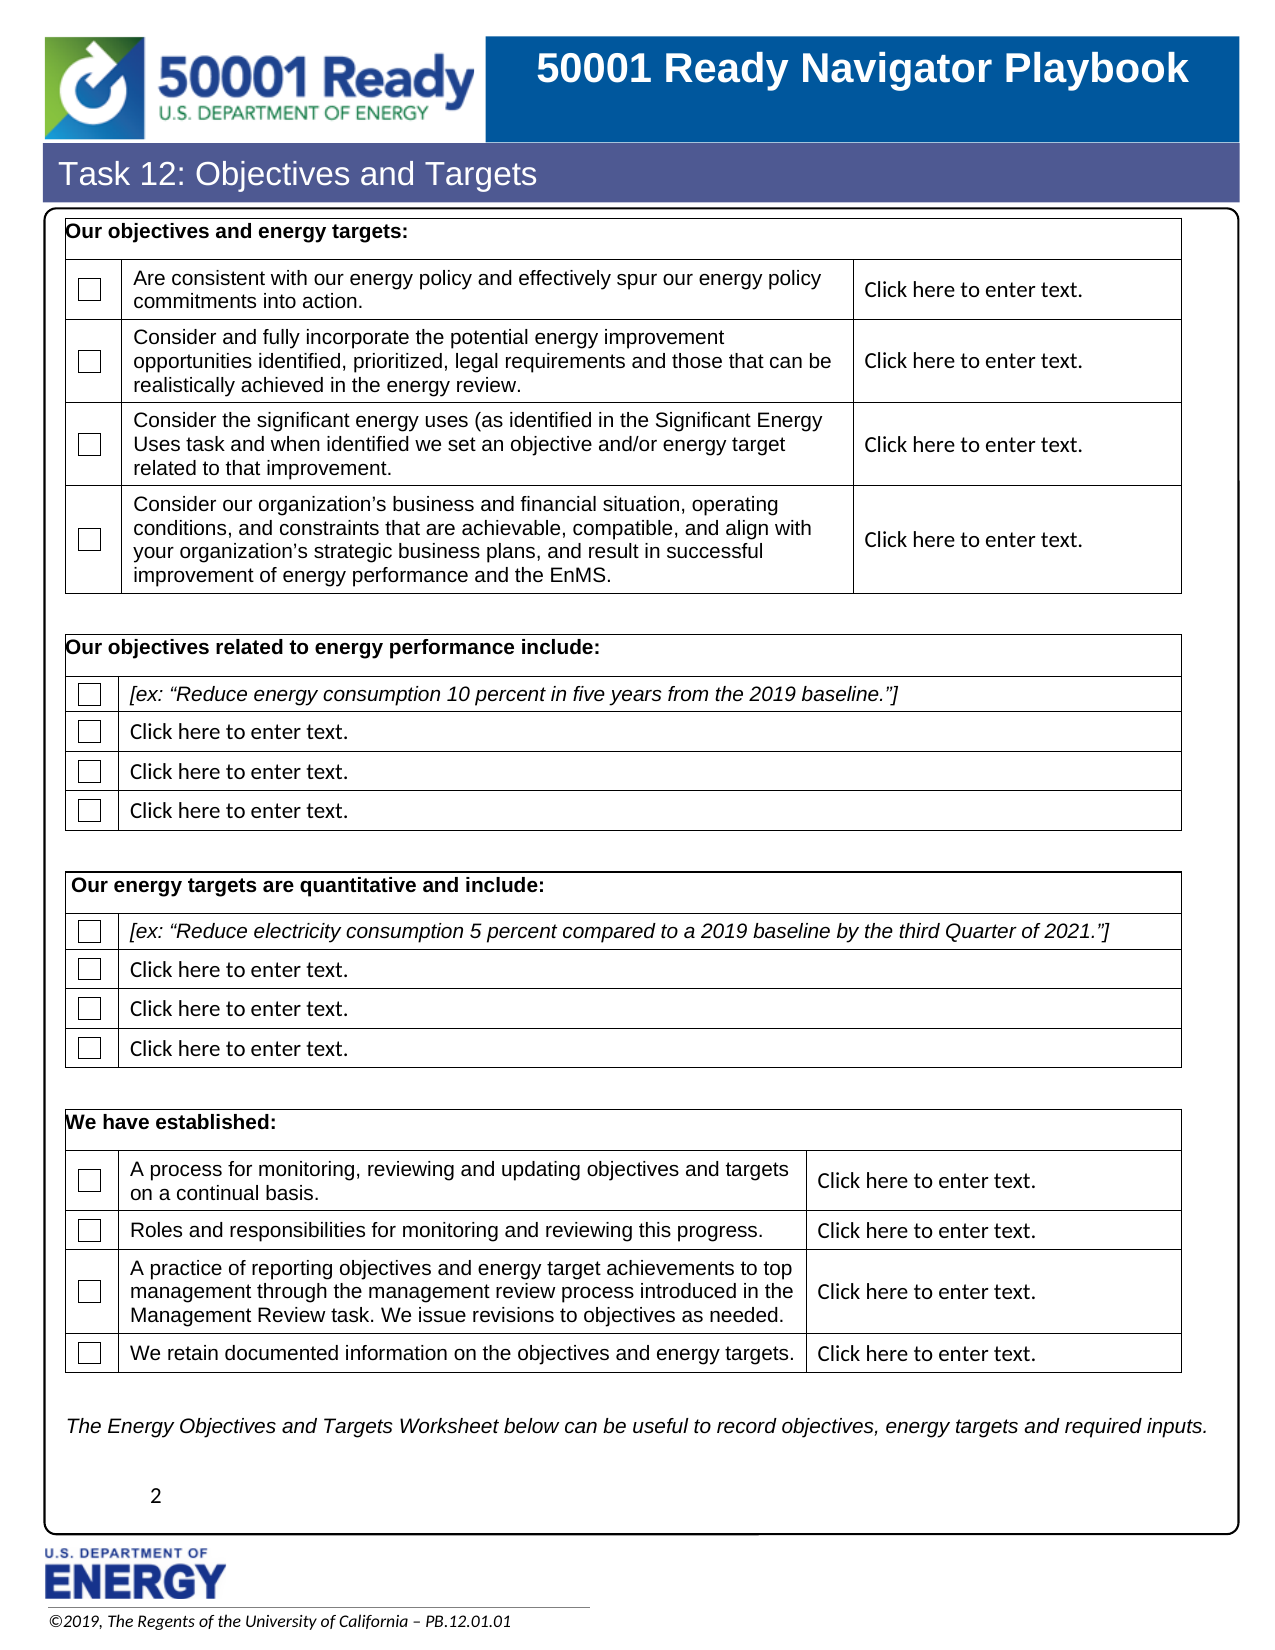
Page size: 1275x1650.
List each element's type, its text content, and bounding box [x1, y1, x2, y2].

table_cell A practice of reporting objectives and energy target achievements to top management through the management review process introduced in the Management Review task. We issue revisions to objectives as needed. [119, 1250, 806, 1332]
table_cell [66, 486, 121, 592]
table_cell [66, 1151, 118, 1209]
table_cell Are consistent with our energy policy and effectively spur our energy policy commitments into action. [122, 260, 853, 318]
table_cell [66, 320, 121, 402]
table_header Our objectives and energy targets: [66, 219, 1181, 259]
table_cell [66, 1211, 118, 1249]
table_cell [66, 1334, 118, 1372]
table_cell Consider the significant energy uses (as identified in the Significant Energy Uses task and when identified we set an objective and/or energy target related to that improvement. [122, 403, 853, 485]
table_cell [66, 914, 118, 948]
table_cell [ex: “Reduce electricity consumption 5 percent compared to a 2019 baseline by the third Quarter of 2021.”] [119, 914, 1181, 948]
table_header We have established: [66, 1110, 1181, 1150]
table_cell [66, 989, 118, 1027]
picture [44, 1547, 227, 1599]
table_cell Consider our organization’s business and financial situation, operating conditions, and constraints that are achievable, compatible, and align with your organization’s strategic business plans, and result in successful improvement of energy performance and the EnMS. [122, 486, 853, 592]
table_cell A process for monitoring, reviewing and updating objectives and targets on a continual basis. [119, 1151, 806, 1209]
table_cell [66, 791, 118, 830]
picture [42, 36, 474, 138]
table_cell We retain documented information on the objectives and energy targets. [119, 1334, 806, 1372]
table_cell [66, 752, 118, 790]
table_cell [66, 1250, 118, 1332]
table_cell [ex: “Reduce energy consumption 10 percent in five years from the 2019 baseline.”] [119, 677, 1181, 711]
table_cell Consider and fully incorporate the potential energy improvement opportunities identified, prioritized, legal requirements and those that can be realistically achieved in the energy review. [122, 320, 853, 402]
table_cell [66, 1029, 118, 1067]
table_cell [66, 712, 118, 751]
table_cell Roles and responsibilities for monitoring and reviewing this progress. [119, 1211, 806, 1249]
table_header Our objectives related to energy performance include: [66, 635, 1181, 676]
table_header Our energy targets are quantitative and include: [66, 873, 1181, 913]
text The Energy Objectives and Targets Worksheet below can be useful to record objectives, energy targets and required inputs. [66, 1413, 1219, 1437]
table_cell [66, 260, 121, 318]
table_cell [66, 677, 118, 711]
table_cell [66, 403, 121, 485]
table_cell [66, 950, 118, 988]
